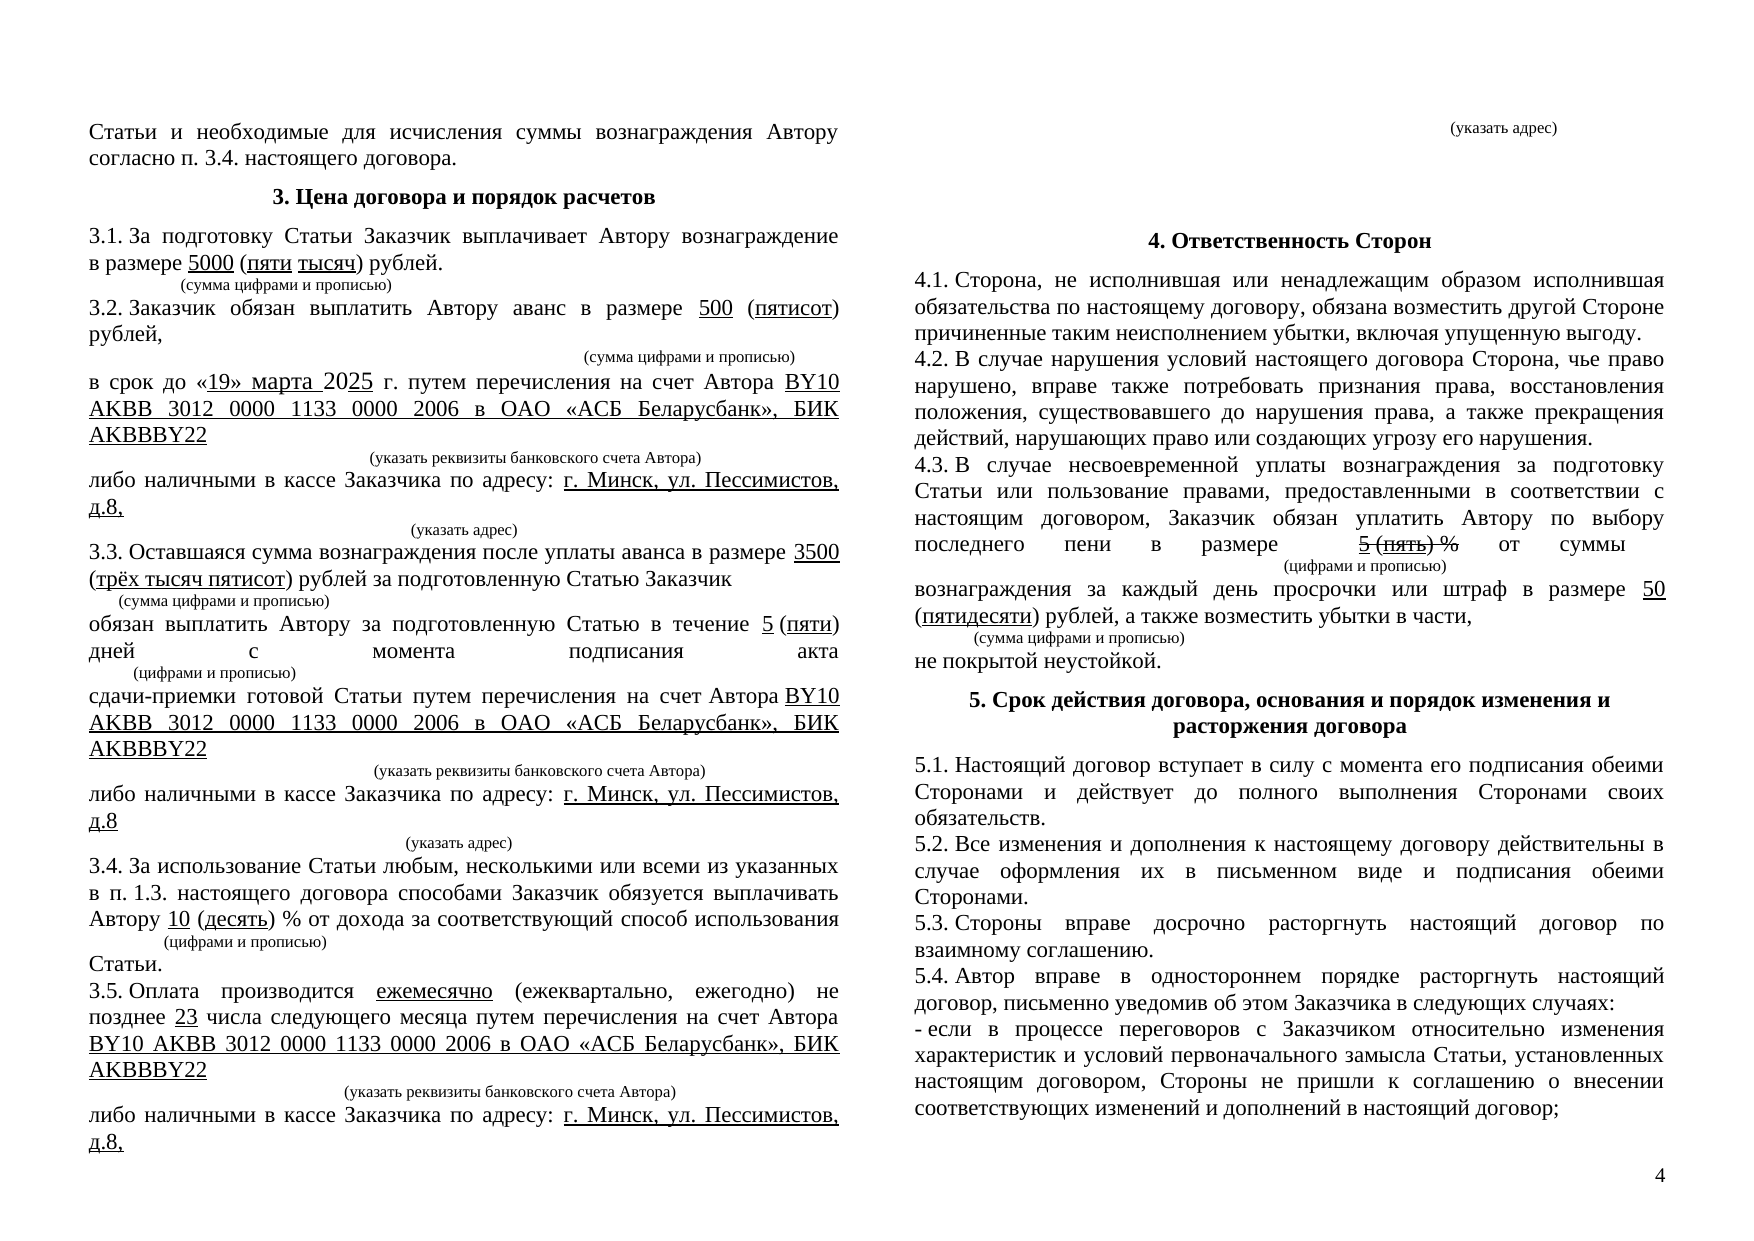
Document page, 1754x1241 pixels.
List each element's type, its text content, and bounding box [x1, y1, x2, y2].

text (указать адрес) [914, 118, 1665, 137]
text сдачи-приемки готовой Статьи путем перечисления на счет Автора BY10 AKBB 3012 0000 1133 0000 2006 в ОАО «АСБ Беларусбанк», БИК AKBBBY22 [89, 733, 839, 761]
text 5.1. Настоящий договор вступает в силу с момента его подписания обеими Сторонами и действует до полного выполнения Сторонами своих обязательств. [914, 751, 1665, 830]
text в срок до «19» марта 2025 г. путем перечисления на счет Автора BY10 AKBB 3012 0000 1133 0000 2006 в ОАО «АСБ Беларусбанк», БИК AKBBBY22 [89, 366, 839, 418]
text 3.3. Оставшаяся сумма вознаграждения после уплаты аванса в размере 3500 (трёх тысяч пятисот) рублей за подготовленную Статью Заказчик [89, 538, 839, 591]
text 5. Срок действия договора, основания и порядок изменения и расторжения договора [914, 686, 1665, 739]
text (сумма цифрами и прописью) [89, 275, 839, 294]
text вознаграждения за каждый день просрочки или штраф в размере 50 (пятидесяти) рублей, а также возместить убытки в части, [914, 575, 1665, 628]
text (сумма цифрами и прописью) [89, 347, 839, 366]
text 3.5. Оплата производится ежемесячно (ежеквартально, ежегодно) не позднее 23 числа следующего месяца путем перечисления на счет Автора BY10 AKBB 3012 0000 1133 0000 2006 в ОАО «АСБ Беларусбанк», БИК AKBBBY22 [89, 1054, 839, 1082]
text (указать реквизиты банковского счета Автора) [89, 1082, 839, 1101]
text 3.1. За подготовку Статьи Заказчик выплачивает Автору вознаграждение в размере 5000 (пяти тысяч) рублей. [89, 222, 839, 275]
text Статьи. [89, 951, 839, 977]
text 5.2. Все изменения и дополнения к настоящему договору действительны в случае оформления их в письменном виде и подписания обеими Сторонами. [914, 830, 1665, 909]
text (сумма цифрами и прописью) [89, 591, 839, 610]
text 4.1. Сторона, не исполнившая или ненадлежащим образом исполнившая обязательства по настоящему договору, обязана возместить другой Стороне причиненные таким неисполнением убытки, включая упущенную выгоду. [914, 266, 1665, 345]
text (указать адрес) [89, 833, 839, 852]
text не покрытой неустойкой. [914, 647, 1665, 674]
text либо наличными в кассе Заказчика по адресу: г. Минск, ул. Пессимистов, д.8 [89, 780, 839, 833]
text (указать реквизиты банковского счета Автора) [89, 761, 839, 780]
text в срок до «19» марта 2025 г. путем перечисления на счет Автора BY10 AKBB 3012 0000 1133 0000 2006 в ОАО «АСБ Беларусбанк», БИК AKBBBY22 [89, 419, 839, 447]
text 5.3. Стороны вправе досрочно расторгнуть настоящий договор по взаимному соглашению. [914, 909, 1665, 962]
text либо наличными в кассе Заказчика по адресу: г. Минск, ул. Пессимистов, д.8, [89, 1101, 839, 1154]
text (сумма цифрами и прописью) [914, 628, 1665, 647]
text 3.5. Оплата производится ежемесячно (ежеквартально, ежегодно) не позднее 23 числа следующего месяца путем перечисления на счет Автора BY10 AKBB 3012 0000 1133 0000 2006 в ОАО «АСБ Беларусбанк», БИК AKBBBY22 [89, 977, 839, 1053]
text 5.4. Автор вправе в одностороннем порядке расторгнуть настоящий договор, письменно уведомив об этом Заказчика в следующих случаях: [914, 962, 1665, 1015]
text 4.3. В случае несвоевременной уплаты вознаграждения за подготовку Статьи или пользование правами, предоставленными в соответствии с настоящим договором, Заказчик обязан уплатить Автору по выбору последнего пени в размере 5 (пять) % от суммы (цифрами и прописью) [914, 451, 1665, 575]
text либо наличными в кассе Заказчика по адресу: г. Минск, ул. Пессимистов, д.8, [89, 467, 839, 519]
text - если в процессе переговоров с Заказчиком относительно изменения характеристик и условий первоначального замысла Статьи, установленных настоящим договором, Стороны не пришли к соглашению о внесении соответствующих изменений и дополнений в настоящий договор; [914, 1015, 1665, 1120]
text 3.2. Заказчик обязан выплатить Автору аванс в размере 500 (пятисот) рублей, [89, 294, 839, 347]
text (указать адрес) [89, 519, 839, 538]
text 4.2. В случае нарушения условий настоящего договора Сторона, чье право нарушено, вправе также потребовать признания права, восстановления положения, существовавшего до нарушения права, а также прекращения действий, нарушающих право или создающих угрозу его нарушения. [914, 345, 1665, 451]
text сдачи-приемки готовой Статьи путем перечисления на счет Автора BY10 AKBB 3012 0000 1133 0000 2006 в ОАО «АСБ Беларусбанк», БИК AKBBBY22 [89, 682, 839, 731]
text 3. Цена договора и порядок расчетов [89, 183, 839, 210]
text 4. Ответственность Сторон [914, 227, 1665, 254]
text 3.4. За использование Статьи любым, несколькими или всеми из указанных в п. 1.3. настоящего договора способами Заказчик обязуется выплачивать Автору 10 (десять) % от дохода за соответствующий способ использования (цифрами и прописью) [89, 852, 839, 951]
text (указать реквизиты банковского счета Автора) [89, 447, 839, 467]
text обязан выплатить Автору за подготовленную Статью в течение 5 (пяти) дней с момента подписания акта (цифрами и прописью) [89, 610, 839, 682]
